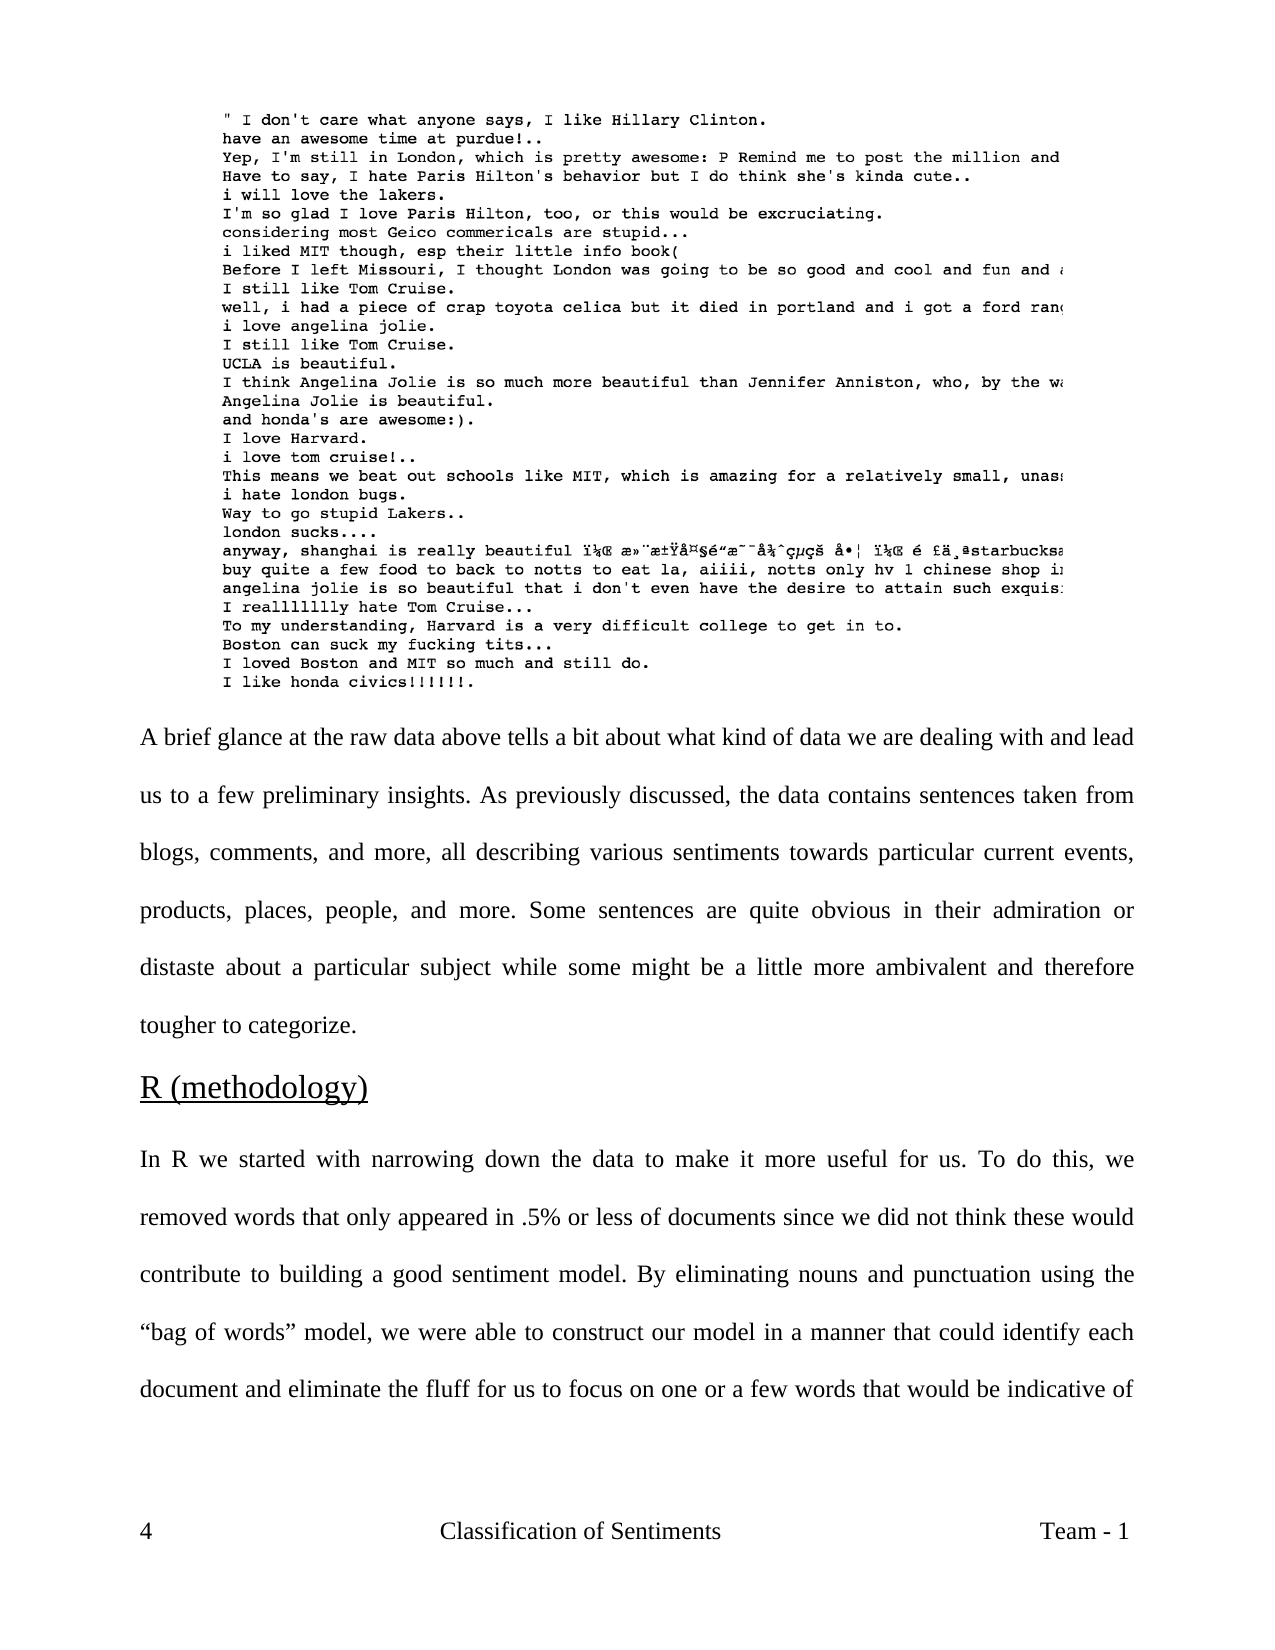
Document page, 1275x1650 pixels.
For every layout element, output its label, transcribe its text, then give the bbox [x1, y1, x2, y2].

text A brief glance at the raw data above tells a bit about what kind of data we are dealing with and lead us to a few preliminary insights. As previously discussed, the data contains sentences taken from blogs, comments, and more, all describing various sentiments towards particular current events, products, places, people, and more. Some sentences are quite obvious in their admiration or distaste about a particular subject while some might be a little more ambivalent and therefore tougher to categorize. [139, 722, 1136, 1039]
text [139, 1144, 1136, 1403]
text R (methodology) [139, 1067, 1136, 1106]
picture [212, 112, 1063, 694]
